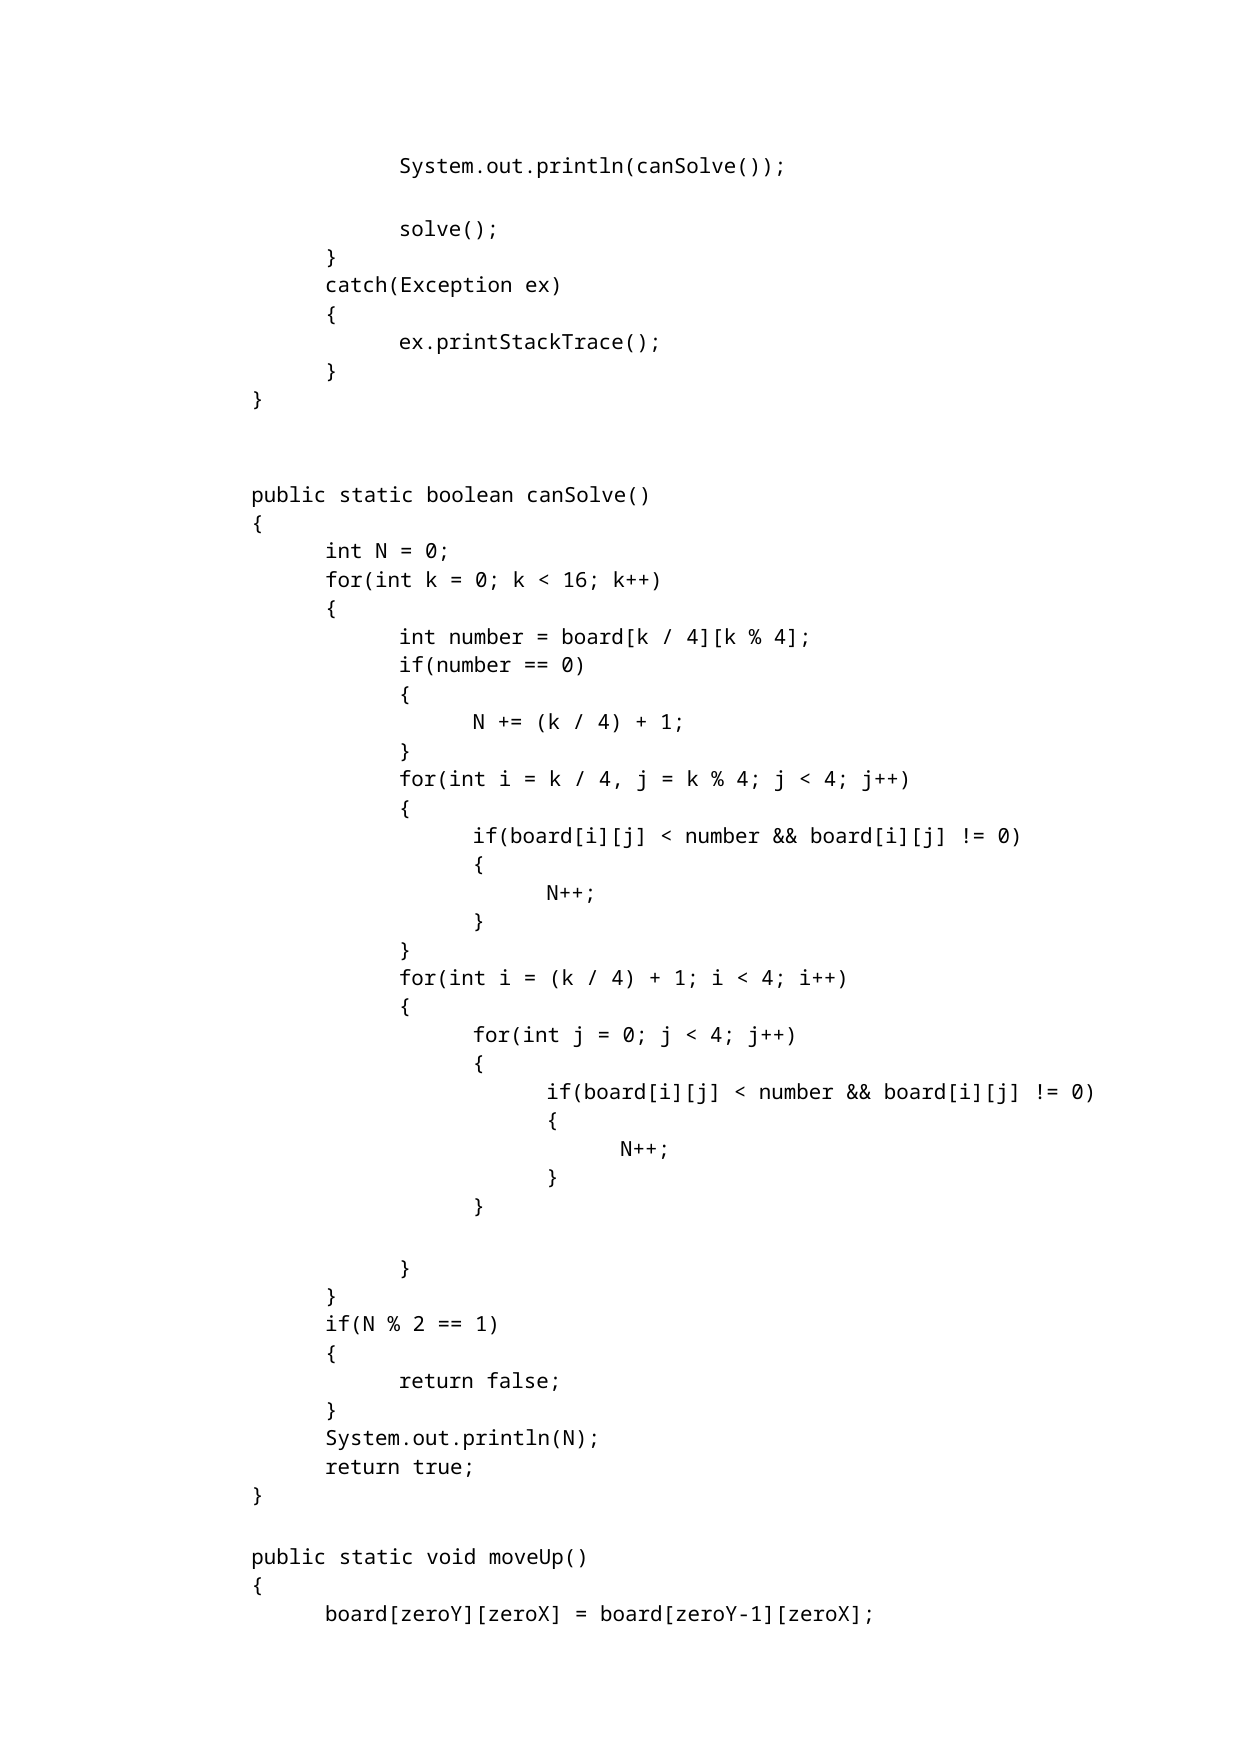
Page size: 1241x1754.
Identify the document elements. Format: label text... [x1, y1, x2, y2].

text solve(); [177, 214, 1152, 242]
text catch(Exception ex) [177, 271, 1152, 299]
text } [177, 242, 1152, 271]
text for(int i = k / 4, j = k % 4; j < 4; j++) [177, 764, 1152, 793]
text } [177, 906, 1152, 935]
text N += (k / 4) + 1; [177, 707, 1152, 736]
text { [177, 1338, 1152, 1366]
text public static void moveUp() [177, 1542, 1152, 1571]
text } [177, 1191, 1152, 1219]
text } [177, 1395, 1152, 1423]
text for(int k = 0; k < 16; k++) [177, 565, 1152, 593]
text } [177, 935, 1152, 963]
text if(board[i][j] < number && board[i][j] != 0) [177, 821, 1152, 849]
text } [177, 1253, 1152, 1281]
text { [177, 849, 1152, 878]
text } [177, 1162, 1152, 1191]
text { [177, 1048, 1152, 1077]
text ex.printStackTrace(); [177, 327, 1152, 356]
text int N = 0; [177, 537, 1152, 565]
text N++; [177, 1134, 1152, 1162]
text } [177, 384, 1152, 413]
text } [177, 1281, 1152, 1309]
text { [177, 299, 1152, 327]
text board[zeroY][zeroX] = board[zeroY-1][zeroX]; [177, 1599, 1152, 1627]
text } [177, 736, 1152, 764]
text { [177, 1571, 1152, 1599]
text { [177, 793, 1152, 821]
text int number = board[k / 4][k % 4]; [177, 622, 1152, 650]
text if(N % 2 == 1) [177, 1309, 1152, 1338]
text System.out.println(N); [177, 1423, 1152, 1452]
text public static boolean canSolve() [177, 480, 1152, 508]
text if(board[i][j] < number && board[i][j] != 0) [177, 1077, 1152, 1105]
text } [177, 1480, 1152, 1509]
text return true; [177, 1452, 1152, 1480]
text { [177, 593, 1152, 622]
text for(int j = 0; j < 4; j++) [177, 1020, 1152, 1048]
text { [177, 508, 1152, 537]
text { [177, 992, 1152, 1020]
text if(number == 0) [177, 650, 1152, 679]
text return false; [177, 1366, 1152, 1395]
text N++; [177, 878, 1152, 906]
text { [177, 1105, 1152, 1134]
text { [177, 679, 1152, 707]
text for(int i = (k / 4) + 1; i < 4; i++) [177, 963, 1152, 992]
text } [177, 356, 1152, 384]
text System.out.println(canSolve()); [177, 152, 1152, 180]
